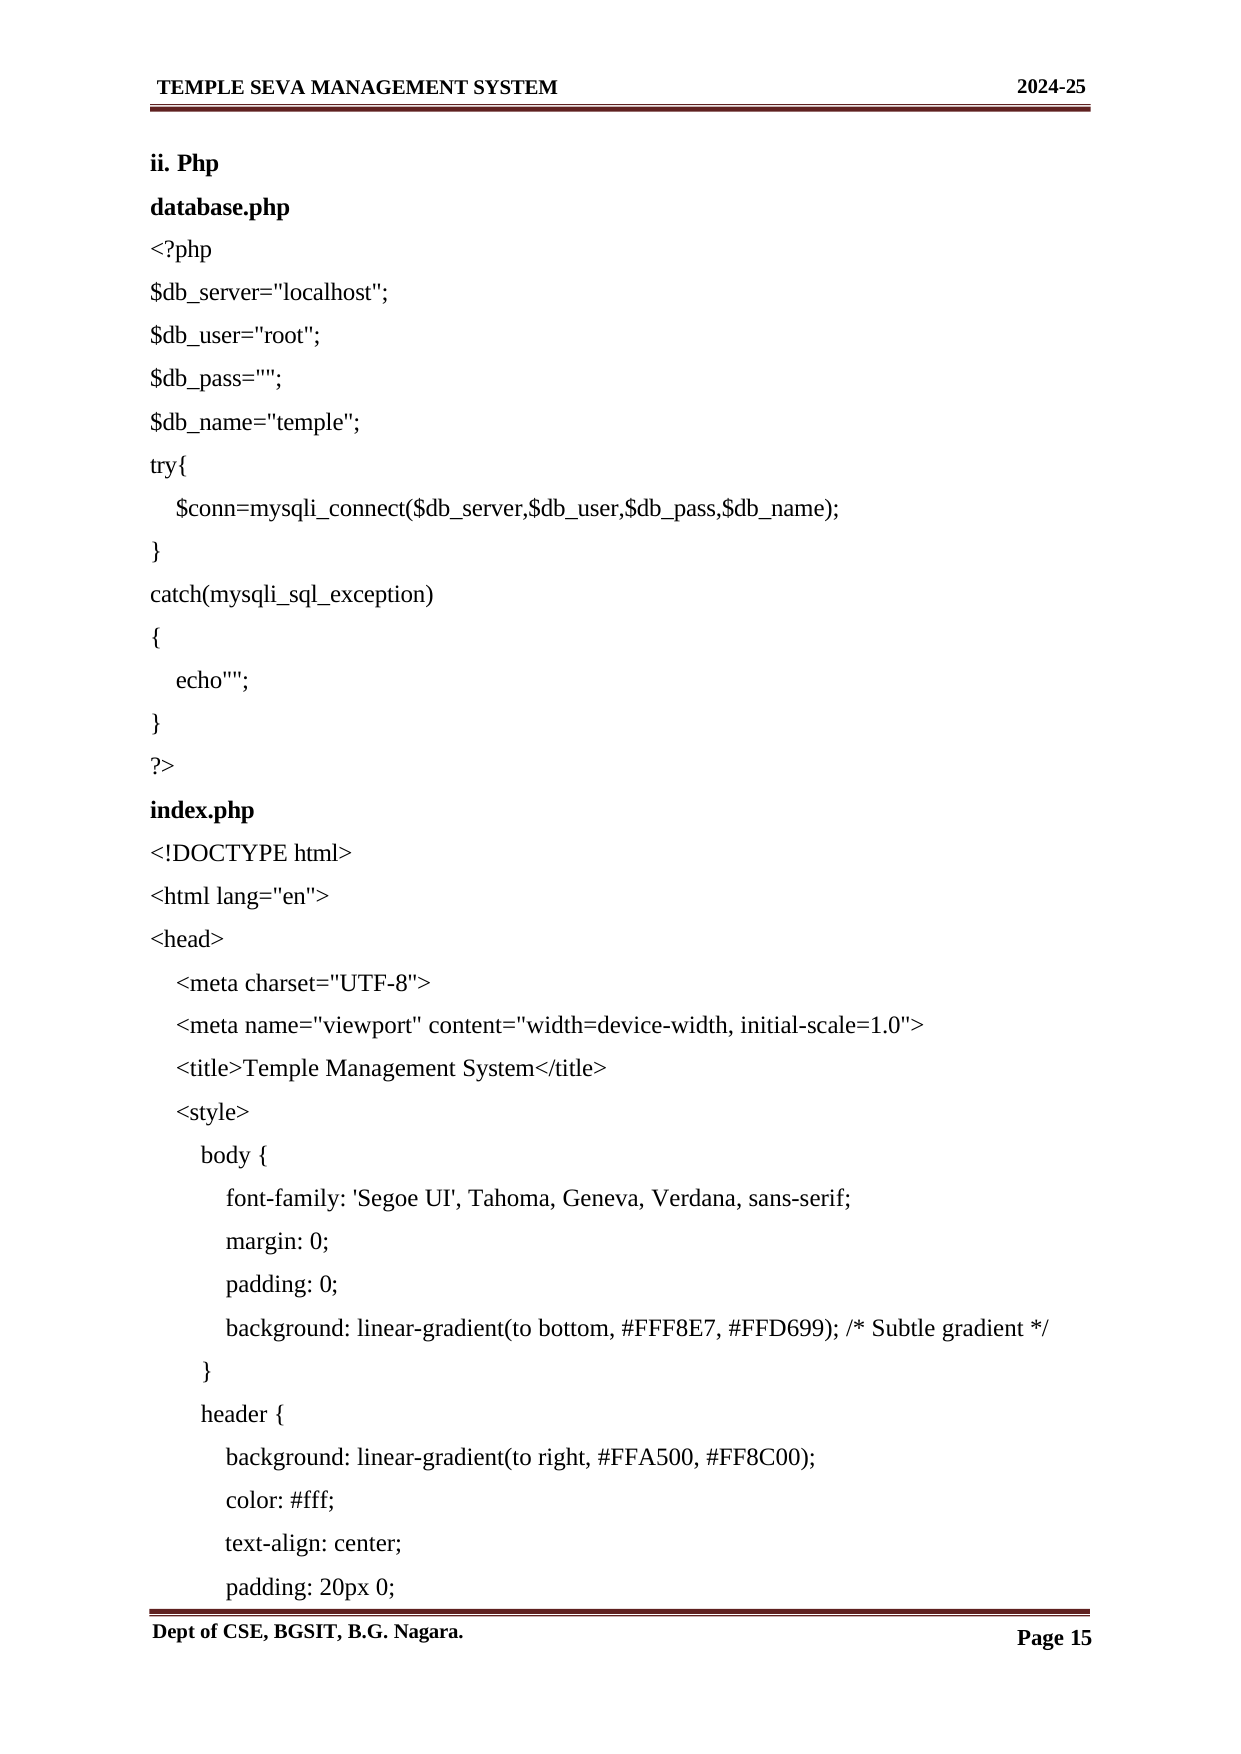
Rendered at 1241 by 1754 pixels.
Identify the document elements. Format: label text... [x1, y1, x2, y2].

text $conn=mysqli_connect($db_server,$db_user,$db_pass,$db_name); [176, 493, 1137, 522]
text font-family: 'Segoe UI', Tahoma, Geneva, Verdana, sans-serif; margin: 0; [226, 1183, 867, 1255]
subtitle Php database.php [150, 148, 293, 220]
text background: linear-gradient(to right, #FFA500, #FF8C00); color: #fff; [226, 1442, 867, 1514]
text <head> [150, 924, 1137, 953]
text <meta charset="UTF-8"> [176, 968, 1137, 996]
text } [201, 1356, 1137, 1384]
text padding: 0; [226, 1269, 1137, 1298]
text <title>Temple Management System</title> [176, 1053, 1137, 1082]
text <html lang="en"> [150, 881, 1137, 910]
text { [150, 622, 1137, 651]
text background: linear-gradient(to bottom, #FFF8E7, #FFD699); /* Subtle gradient */ [226, 1313, 1137, 1341]
text text-align: center; padding: 20px 0; [225, 1528, 483, 1600]
text $db_server="localhost"; [150, 277, 1137, 306]
text $db_pass=""; [150, 363, 1137, 392]
text $db_user="root"; [150, 321, 1137, 349]
text $db_name="temple"; try{ [150, 407, 396, 479]
text <!DOCTYPE html> [150, 838, 1137, 867]
text echo""; [176, 666, 1137, 694]
text <?php [150, 235, 1137, 263]
text ?> [150, 751, 1137, 780]
text body { [201, 1140, 1137, 1169]
text catch(mysqli_sql_exception) [150, 579, 1137, 608]
text <style> [176, 1097, 1137, 1125]
text header { [201, 1399, 1137, 1427]
text <meta name="viewport" content="width=device-width, initial-scale=1.0"> [176, 1011, 1137, 1039]
subtitle index.php [150, 796, 1137, 824]
text } [150, 536, 1137, 565]
text } [150, 708, 1137, 737]
